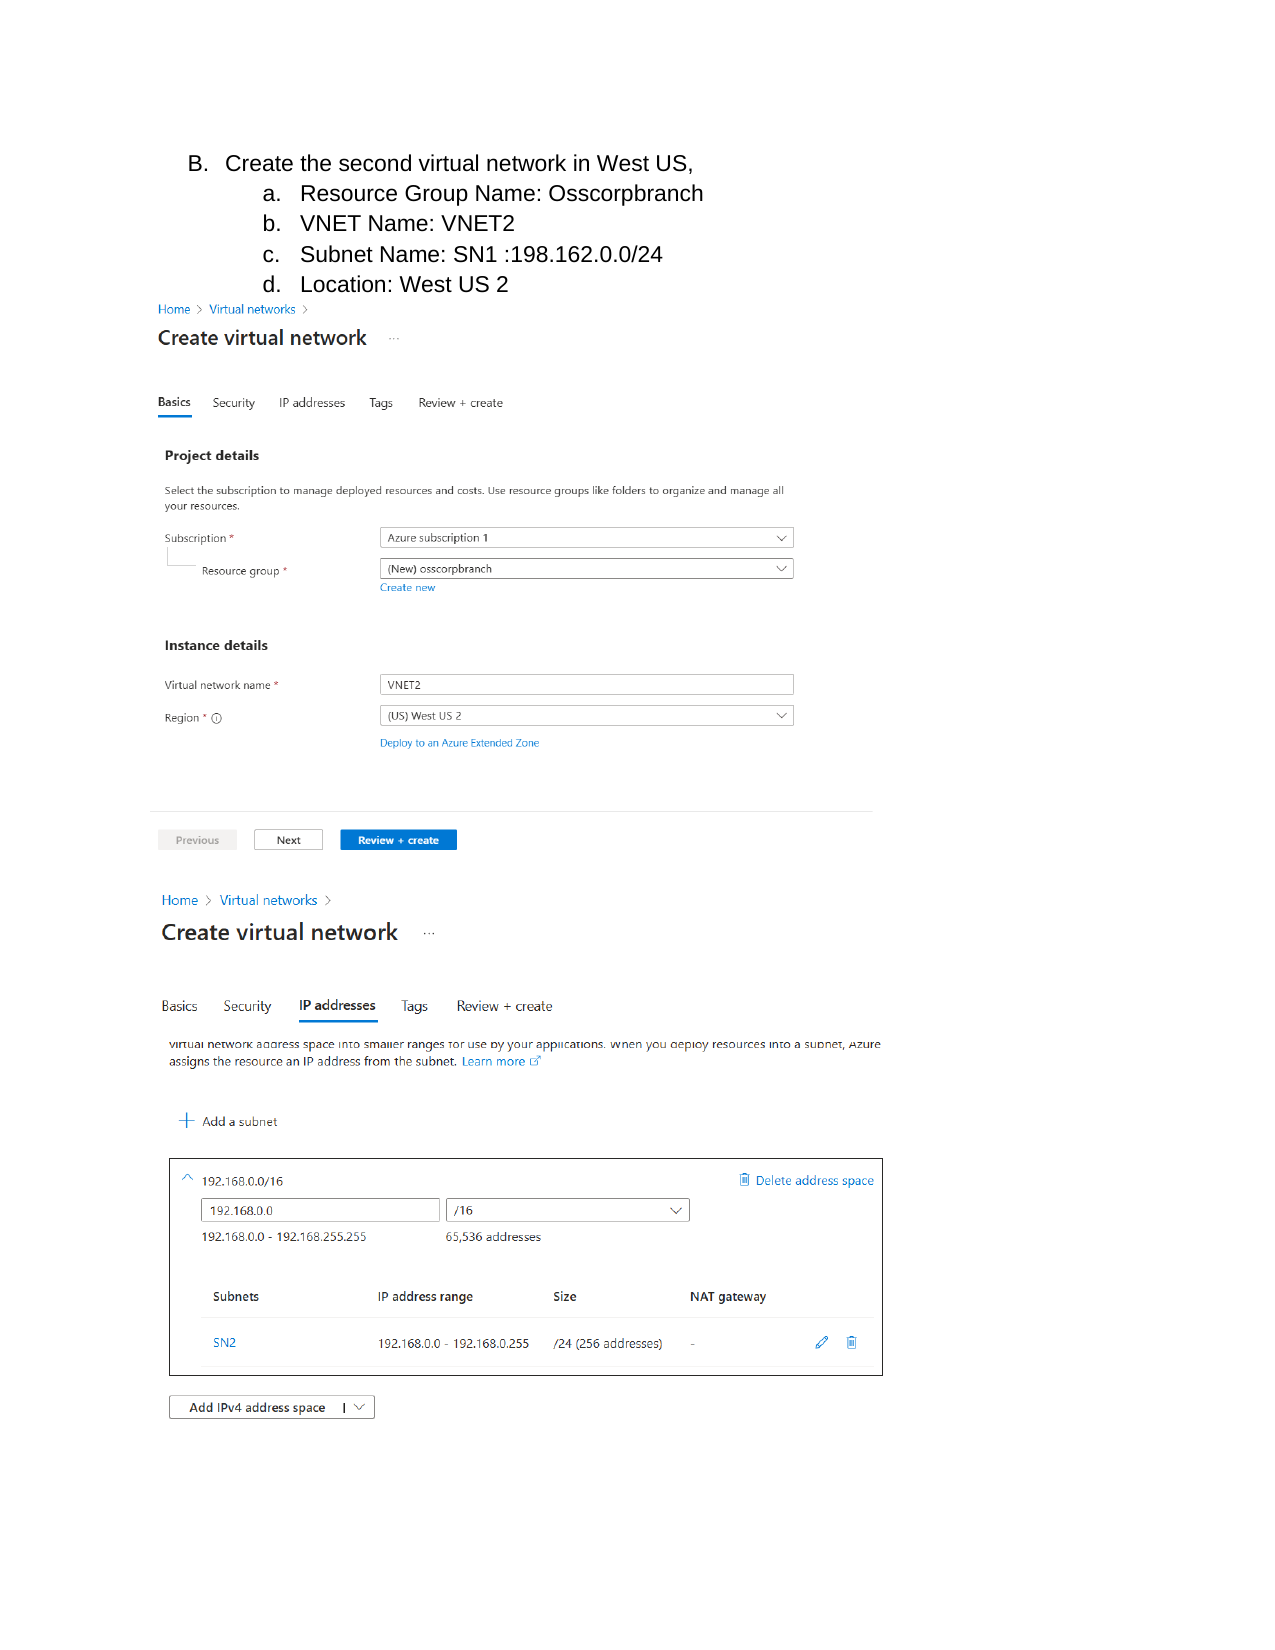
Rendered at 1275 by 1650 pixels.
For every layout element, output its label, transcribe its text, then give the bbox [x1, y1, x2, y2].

list Create the second virtual network in West US, [187, 150, 1125, 176]
picture [150, 301, 873, 852]
list VNET Name: VNET2 [262, 210, 1125, 237]
list Resource Group Name: Osscorpbranch [262, 180, 1125, 207]
picture [150, 885, 934, 1424]
list Location: West US 2 [262, 271, 1125, 297]
list Subnet Name: SN1 :198.162.0.0/24 [262, 241, 1125, 267]
